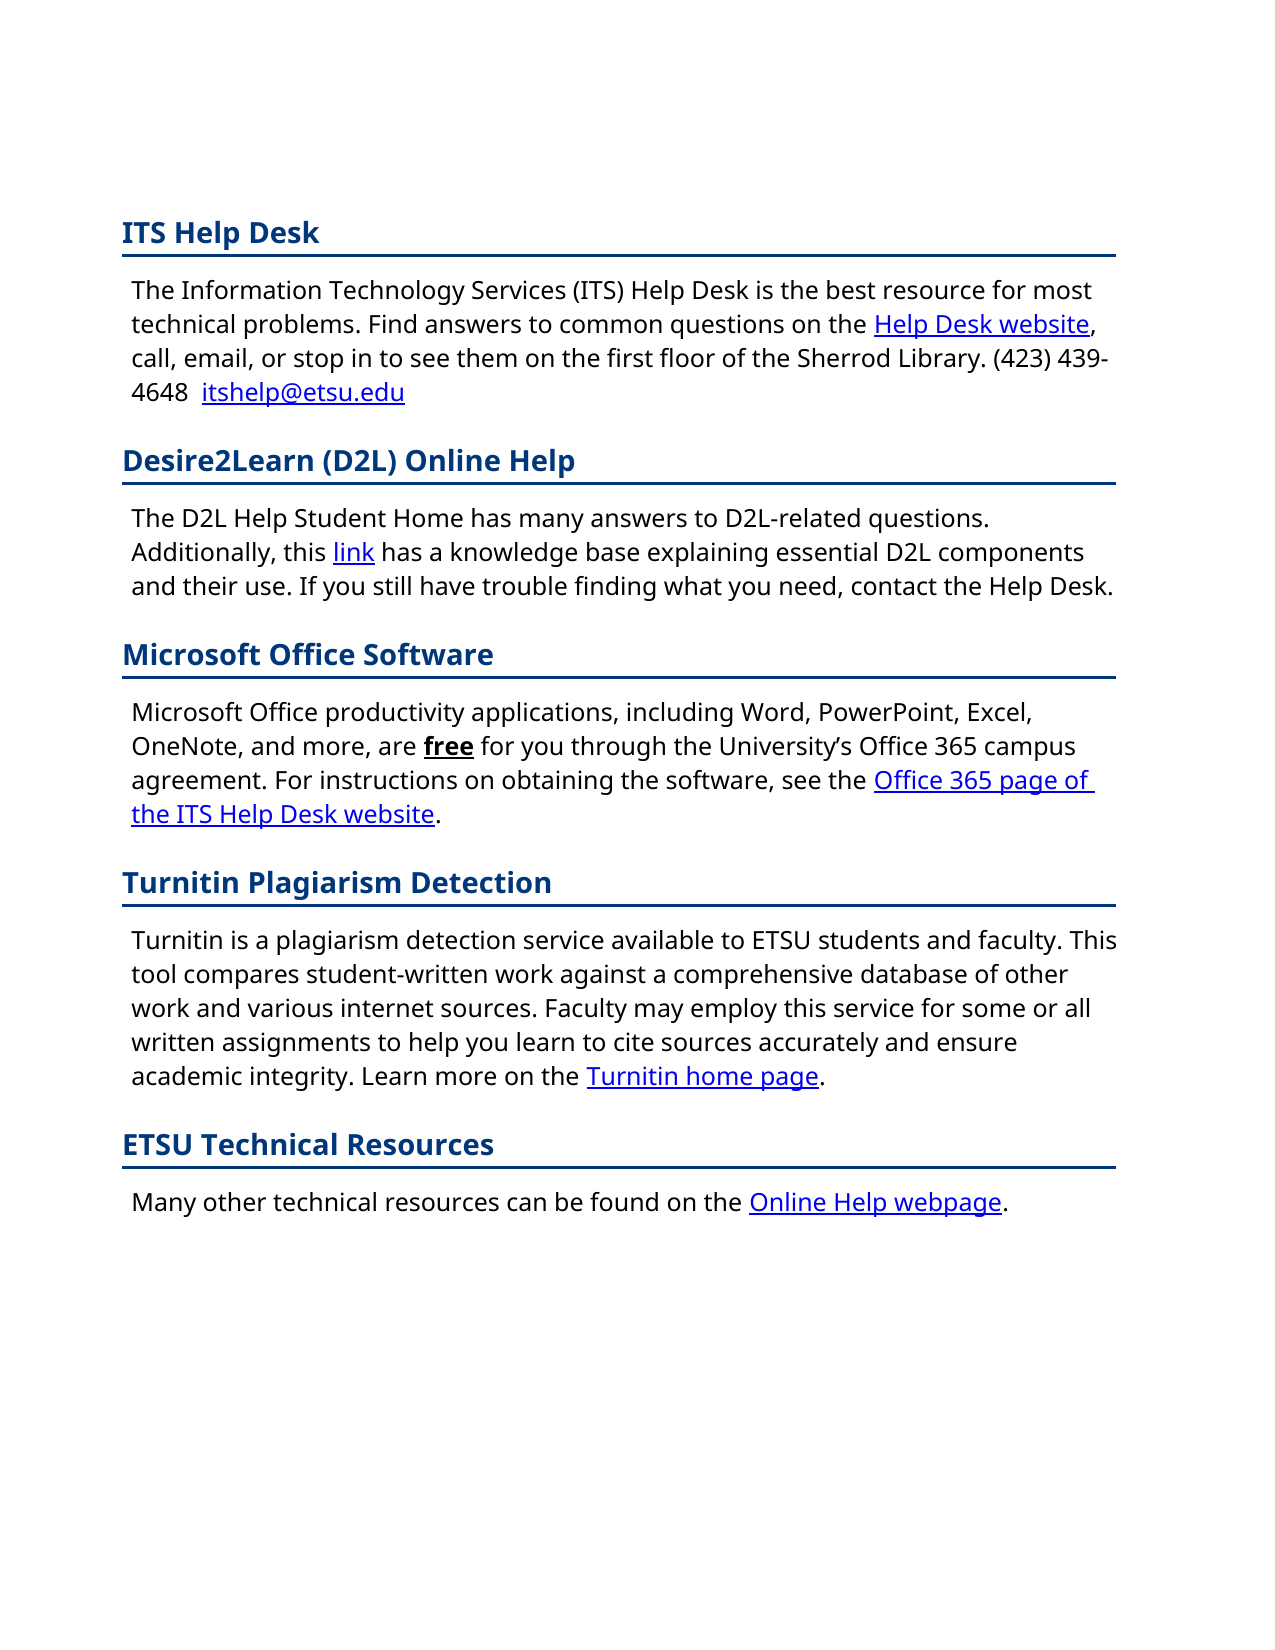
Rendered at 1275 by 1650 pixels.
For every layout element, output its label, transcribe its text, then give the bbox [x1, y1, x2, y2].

text The Information Technology Services (ITS) Help Desk is the best resource for most technical problems. Find answers to common questions on the Help Desk website, call, email, or stop in to see them on the first floor of the Sherrod Library. (423) 439-4648 itshelp@etsu.edu [131, 272, 1125, 409]
subtitle ETSU Technical Resources [122, 1124, 1116, 1166]
subtitle Desire2Learn (D2L) Online Help [122, 440, 1116, 482]
subtitle Turnitin Plagiarism Detection [122, 862, 1116, 904]
text Microsoft Office productivity applications, including Word, PowerPoint, Excel, OneNote, and more, are free for you through the University’s Office 365 campus agreement. For instructions on obtaining the software, see the Office 365 page of the ITS Help Desk website. [131, 694, 1125, 831]
subtitle Microsoft Office Software [122, 634, 1116, 676]
subtitle ITS Help Desk [122, 212, 1116, 254]
text Many other technical resources can be found on the Online Help webpage. [131, 1184, 1125, 1218]
text Turnitin is a plagiarism detection service available to ETSU students and faculty. This tool compares student-written work against a comprehensive database of other work and various internet sources. Faculty may employ this service for some or all written assignments to help you learn to cite sources accurately and ensure academic integrity. Learn more on the Turnitin home page. [131, 922, 1125, 1093]
text The D2L Help Student Home has many answers to D2L-related questions. Additionally, this link has a knowledge base explaining essential D2L components and their use. If you still have trouble finding what you need, contact the Help Desk. [131, 500, 1125, 603]
